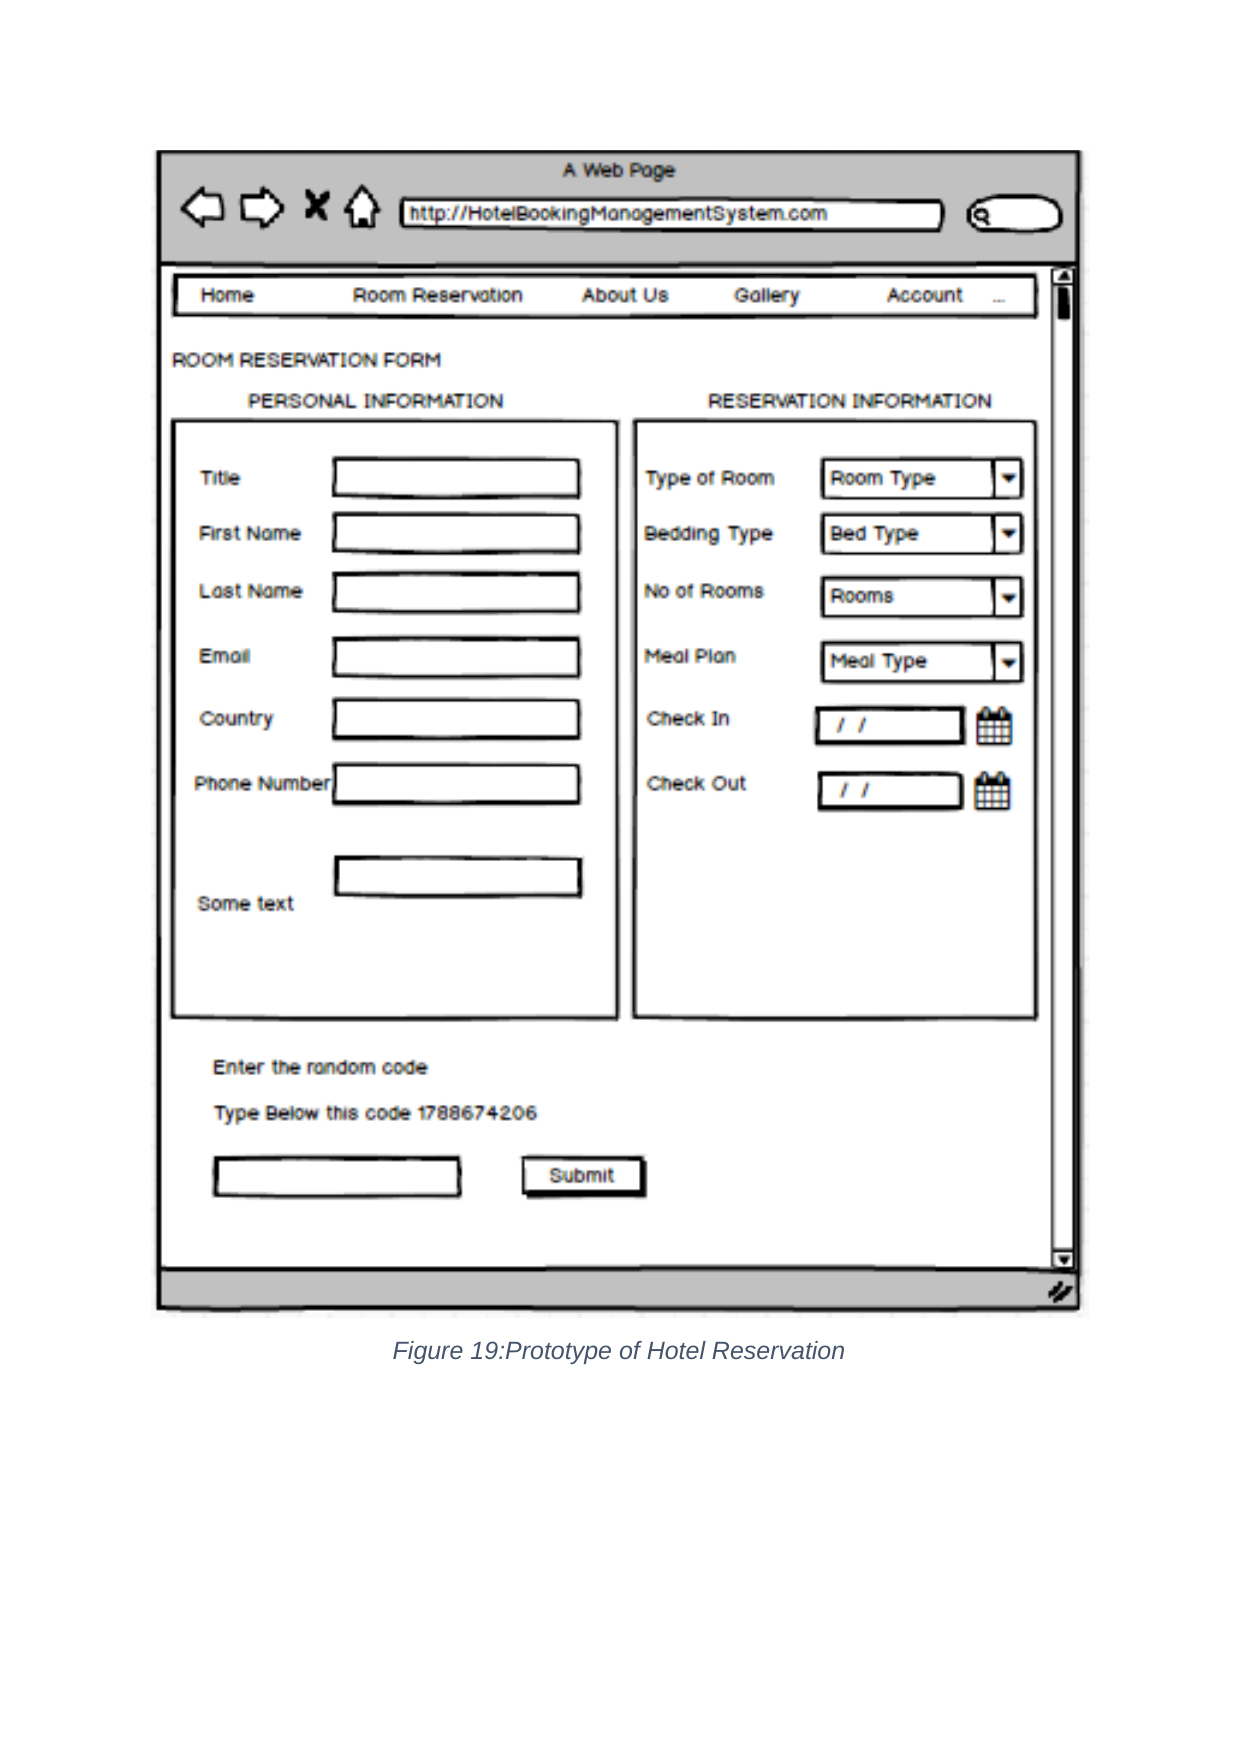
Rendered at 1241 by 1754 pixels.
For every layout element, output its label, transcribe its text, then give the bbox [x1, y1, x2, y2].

text Figure 19:Prototype of Hotel Reservation [150, 1336, 1090, 1365]
picture [150, 150, 1090, 1318]
